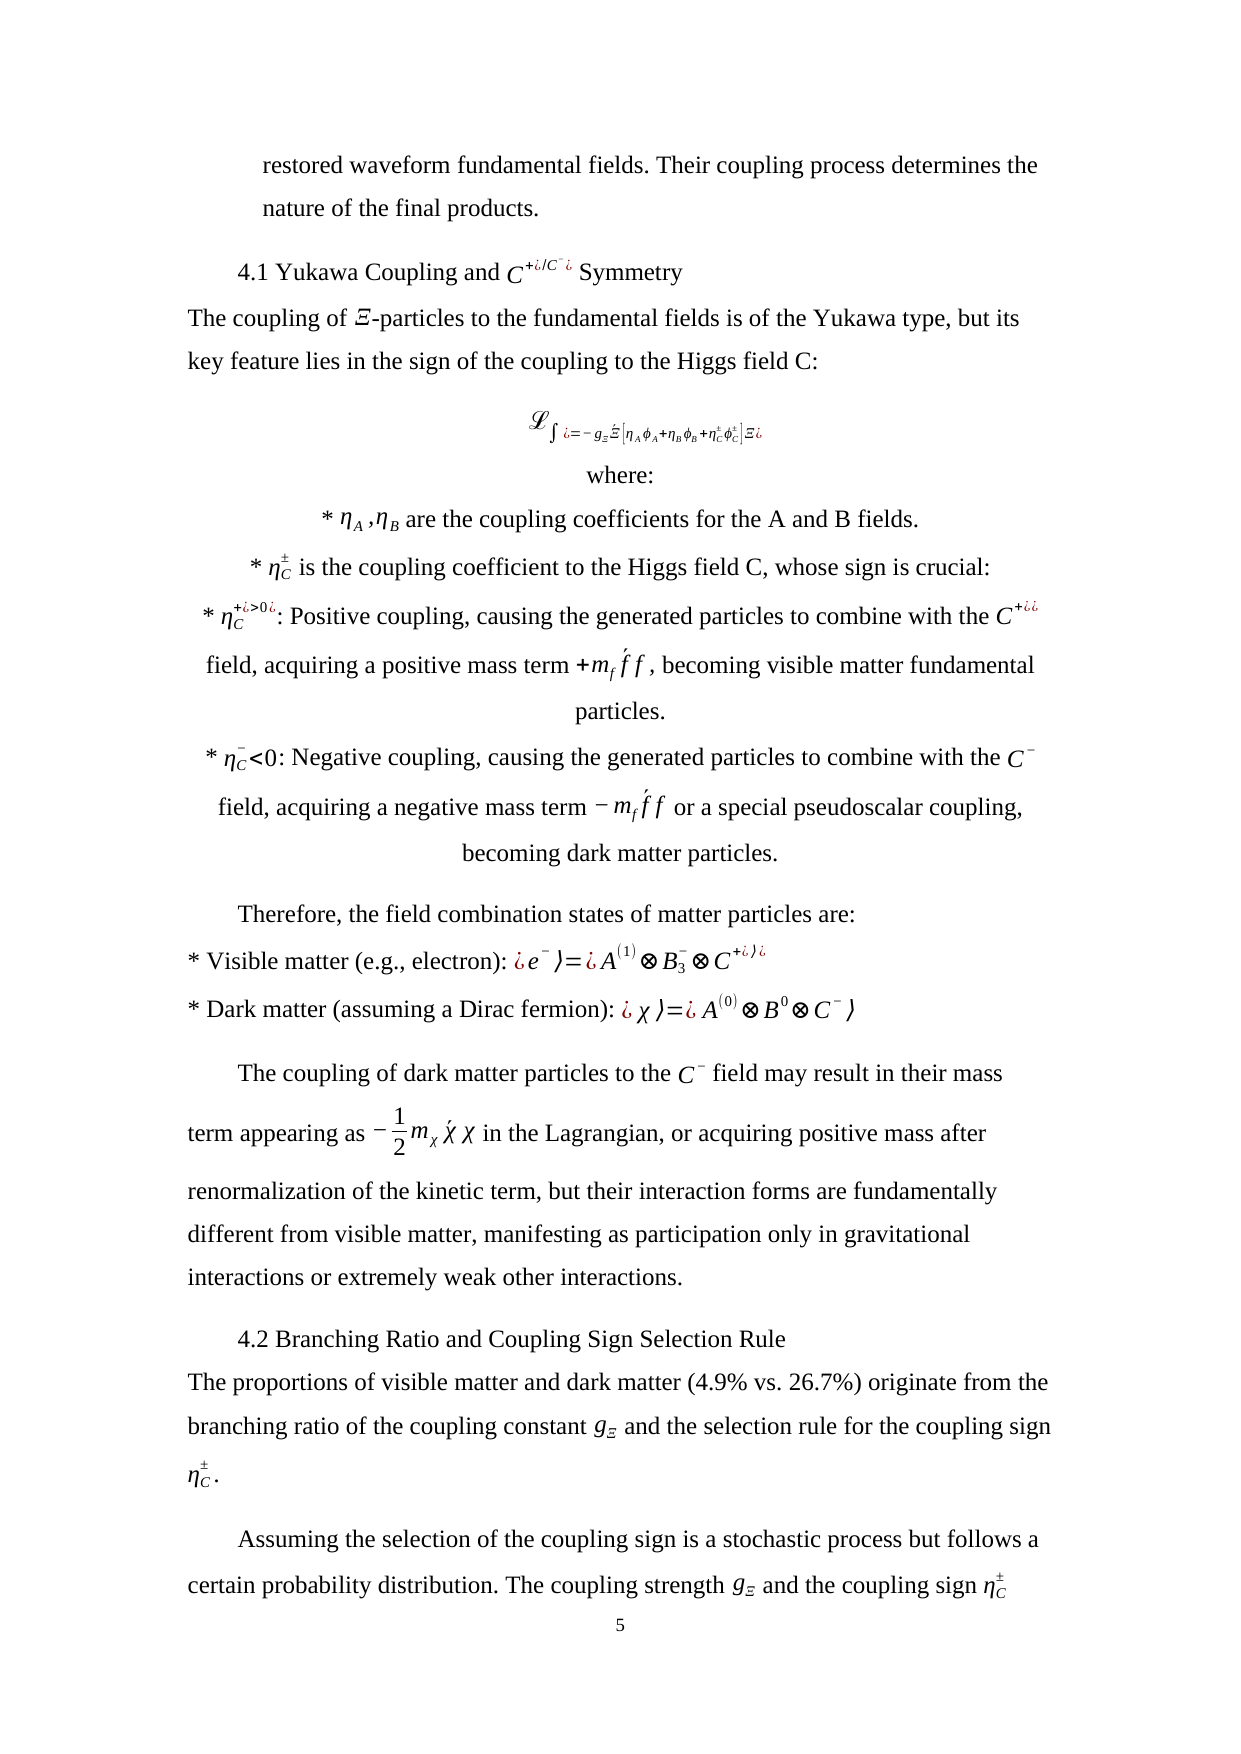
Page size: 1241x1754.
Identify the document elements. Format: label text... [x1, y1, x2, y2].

text The coupling of dark matter particles to the field may result in their mass term appearing as in the Lagrangian, or acquiring positive mass after renormalization of the kinetic term, but their interaction forms are fundamentally different from visible matter, manifesting as participation only in gravitational interactions or extremely weak other interactions. [187, 1057, 1053, 1291]
text where: * are the coupling coefficients for the A and B fields. * is the coupling coefficient to the Higgs field C, whose sign is crucial: * : Positive coupling, causing the generated particles to combine with the field, acquiring a positive mass term becoming visible matter fundamental particles. * : Negative coupling, causing the generated particles to combine with the field, acquiring a negative mass term or a special pseudoscalar coupling, becoming dark matter particles. [187, 408, 1053, 866]
text 4.1 Yukawa Coupling and Symmetry The coupling of -particles to the fundamental fields is of the Yukawa type, but its key feature lies in the sign of the coupling to the Higgs field C: [187, 255, 1053, 374]
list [225, 150, 1053, 222]
text Therefore, the field combination states of matter particles are: * Visible matter (e.g., electron): * Dark matter (assuming a Dirac fermion): [187, 899, 1053, 1024]
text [187, 1524, 1053, 1602]
text 4.2 Branching Ratio and Coupling Sign Selection Rule The proportions of visible matter and dark matter (4.9% vs. 26.7%) originate from the branching ratio of the coupling constant and the selection rule for the coupling sign [187, 1324, 1053, 1491]
